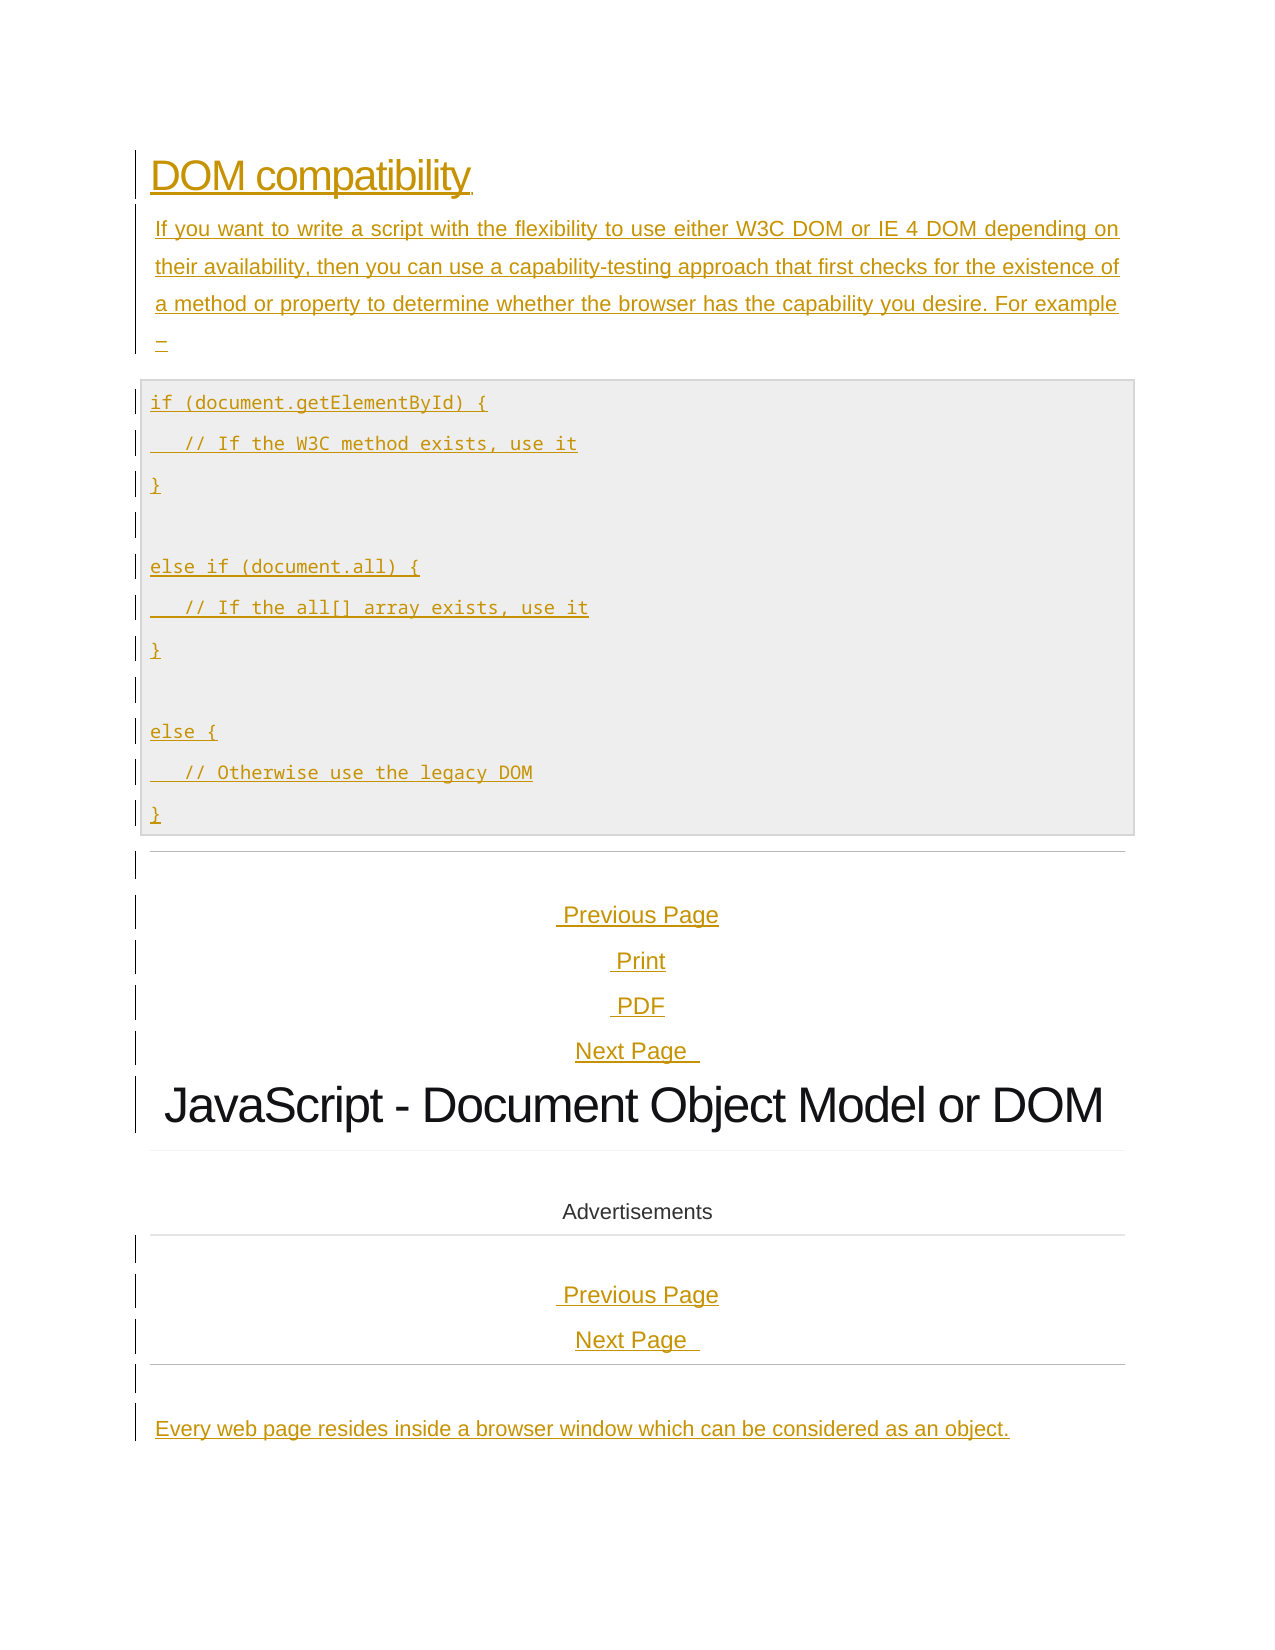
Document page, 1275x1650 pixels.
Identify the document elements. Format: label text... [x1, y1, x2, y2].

text Advertisements [150, 1189, 1125, 1224]
subtitle JavaScript - Document Object Model or DOM [150, 1076, 1120, 1133]
